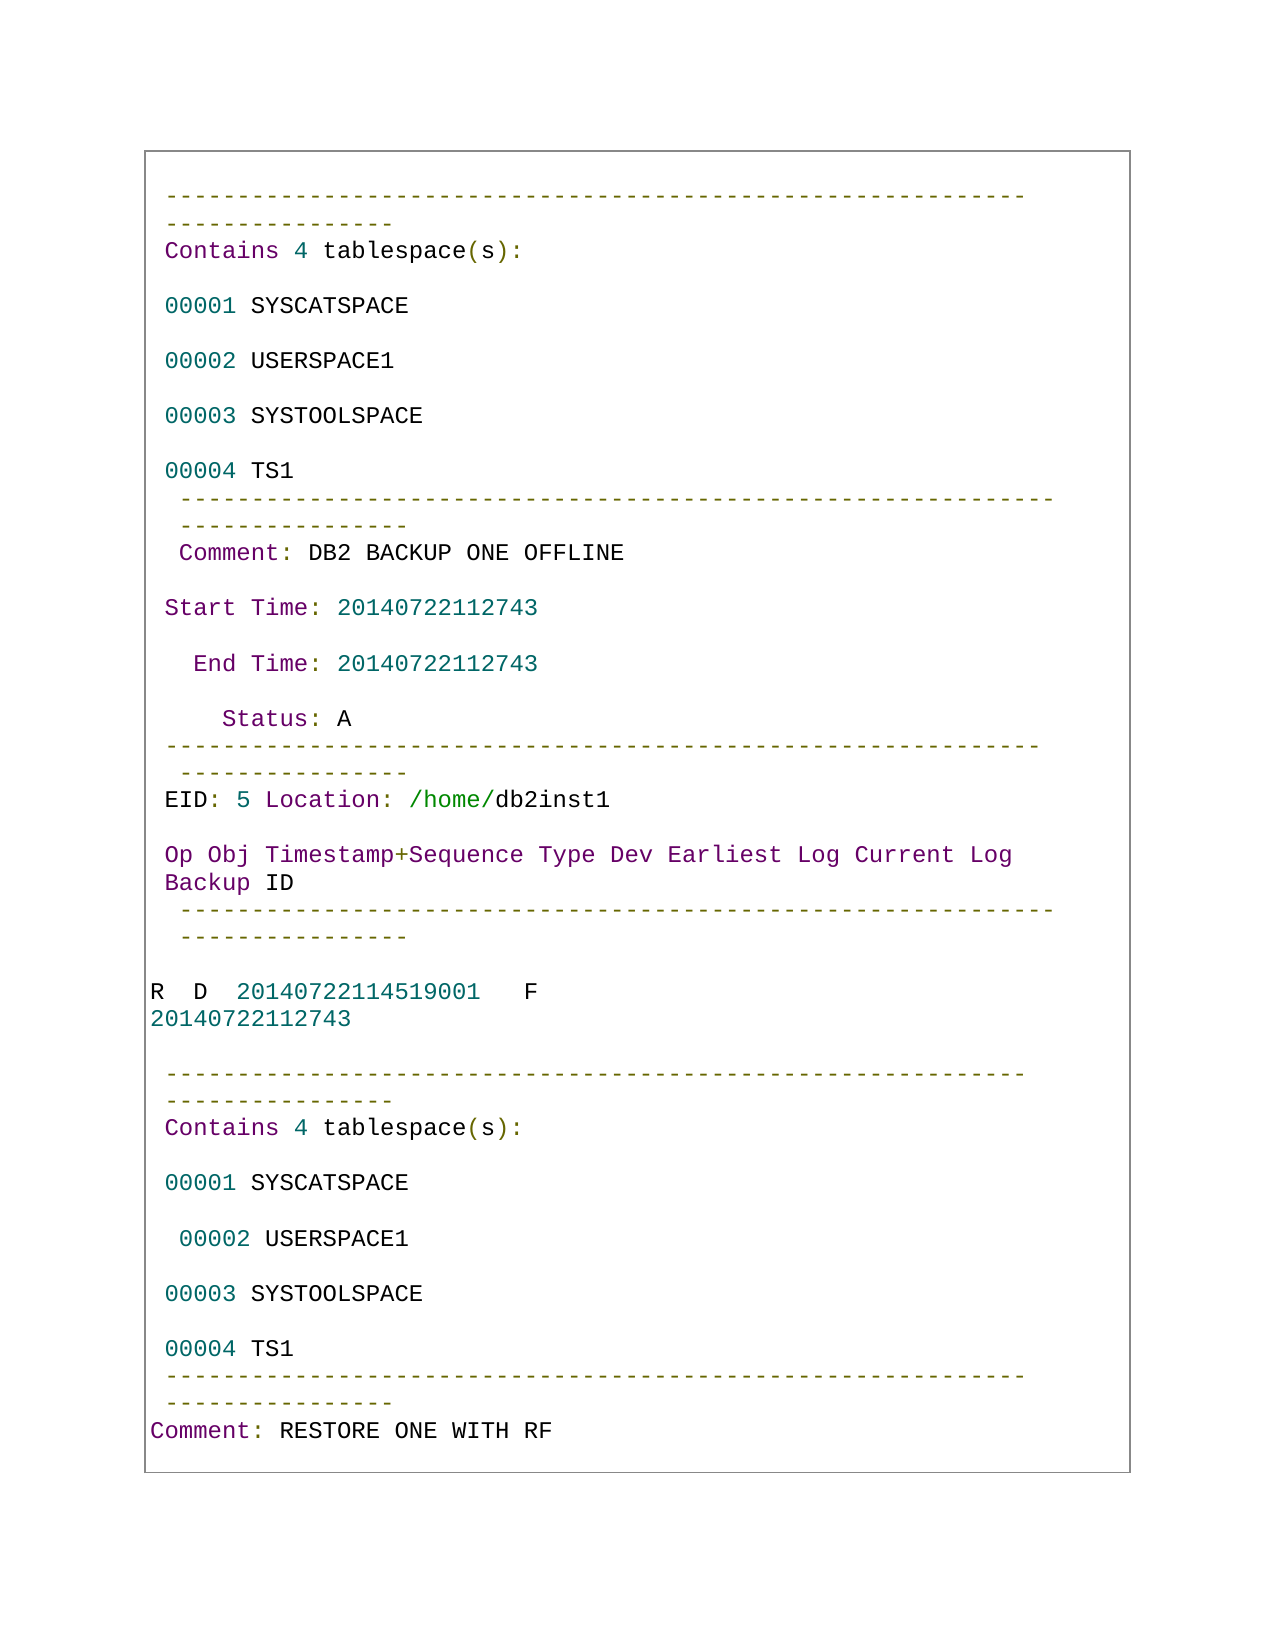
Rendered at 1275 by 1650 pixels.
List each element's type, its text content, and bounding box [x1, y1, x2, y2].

text ---------------- [150, 1088, 1125, 1116]
text ---------------- [150, 924, 1125, 952]
text 00003 SYSTOOLSPACE [150, 1281, 1125, 1308]
text ------------------------------------------------------------ [150, 184, 1125, 211]
text ---------------- [150, 1391, 1125, 1418]
text ---------------- [150, 513, 1125, 541]
text 00004 TS1 [150, 1336, 1125, 1364]
text Status: A [150, 706, 1125, 733]
text Comment: DB2 BACKUP ONE OFFLINE [150, 541, 1125, 568]
text Contains 4 tablespace(s): [150, 238, 1125, 265]
text 00002 USERSPACE1 [150, 348, 1125, 376]
text 00001 SYSCATSPACE [150, 1171, 1125, 1198]
text Start Time: 20140722112743 [150, 596, 1125, 623]
text Op Obj Timestamp+Sequence Type Dev Earliest Log Current Log [150, 843, 1125, 870]
text 00001 SYSCATSPACE [150, 293, 1125, 321]
text End Time: 20140722112743 [150, 651, 1125, 678]
text ------------------------------------------------------------ [150, 1061, 1125, 1088]
text Backup ID [150, 870, 1125, 897]
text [150, 1364, 1125, 1391]
text 00004 TS1 [150, 459, 1125, 486]
text EID: 5 Location: /home/db2inst1 [150, 788, 1125, 815]
text Comment: RESTORE ONE WITH RF [150, 1418, 1125, 1445]
text ------------------------------------------------------------- [150, 897, 1125, 924]
text 20140722112743 [150, 1007, 1125, 1034]
text Contains 4 tablespace(s): [150, 1116, 1125, 1143]
text ---------------- [150, 761, 1125, 788]
text R D 20140722114519001 F [150, 980, 1125, 1007]
text 00002 USERSPACE1 [150, 1226, 1125, 1253]
text ------------------------------------------------------------- [150, 486, 1125, 513]
text 00003 SYSTOOLSPACE [150, 404, 1125, 431]
text ---------------- [150, 211, 1125, 238]
text ------------------------------------------------------------- [150, 733, 1125, 761]
